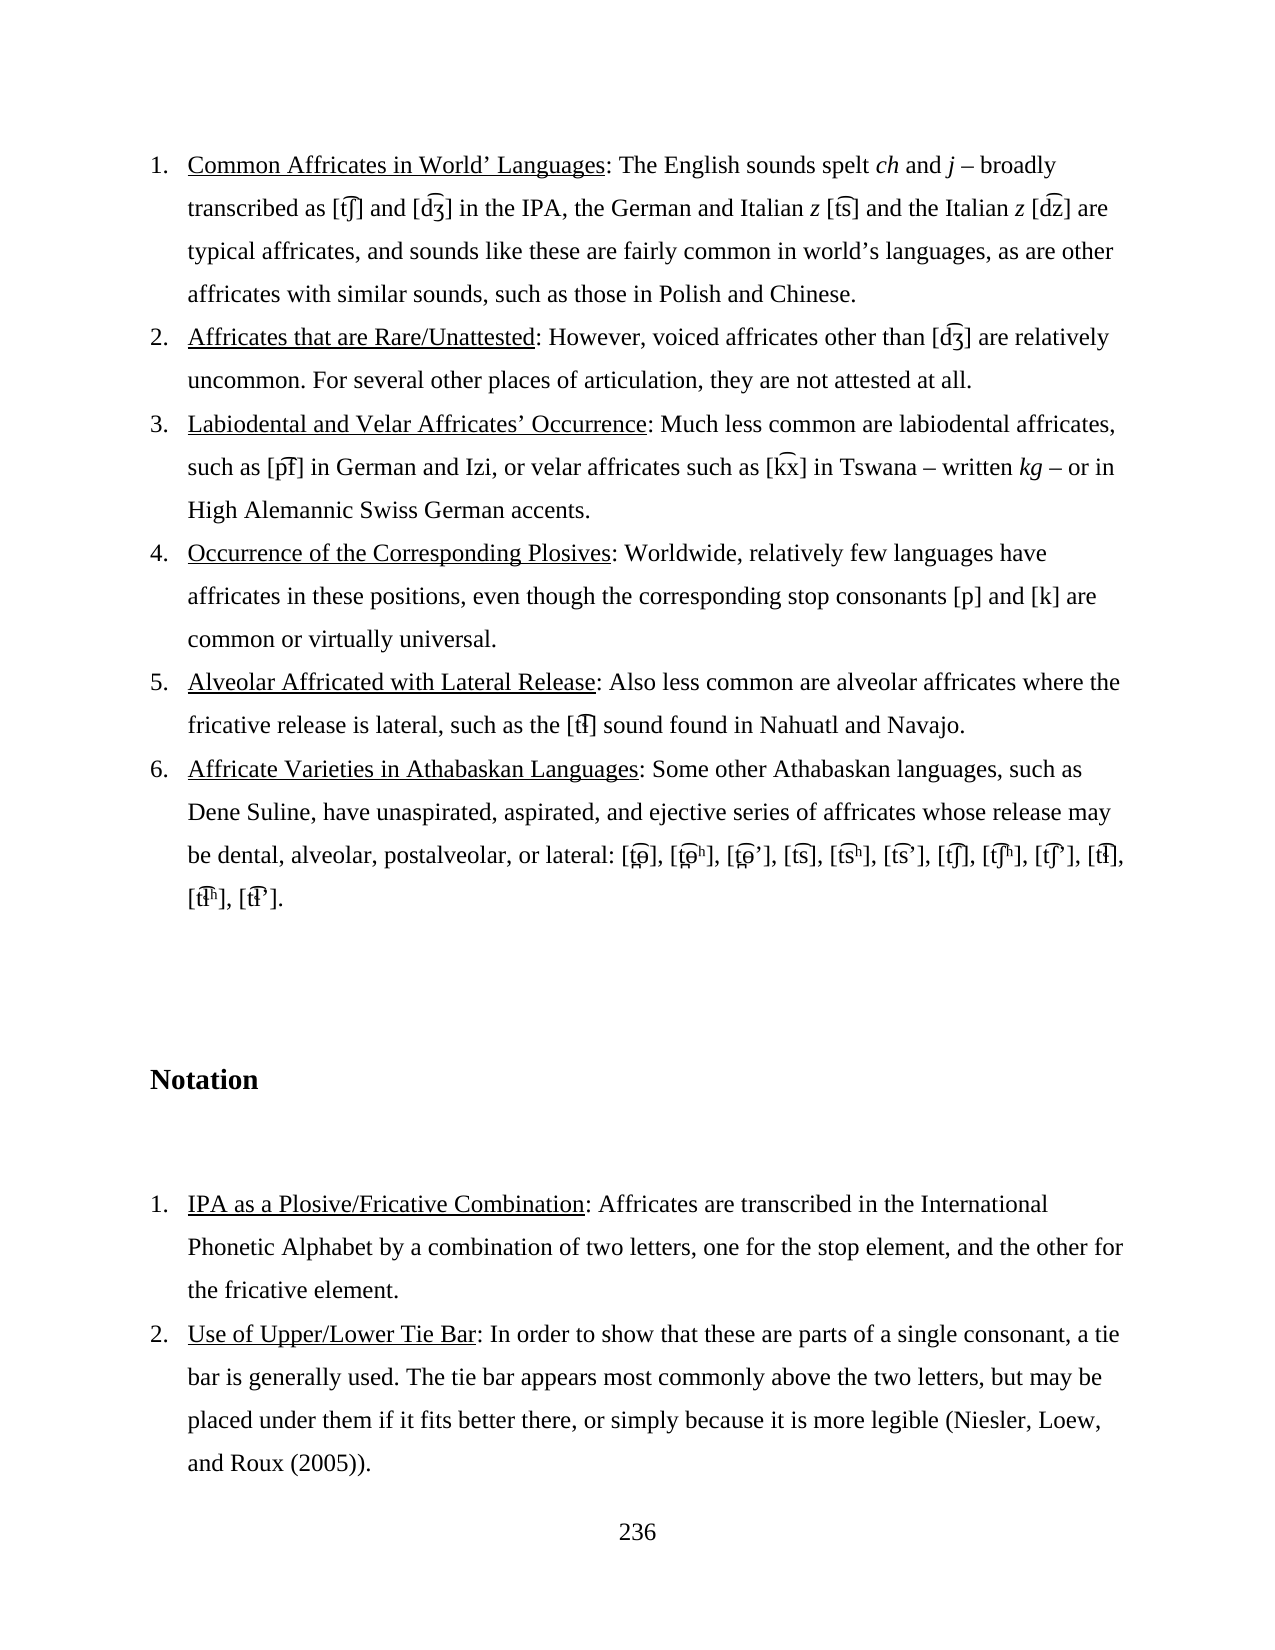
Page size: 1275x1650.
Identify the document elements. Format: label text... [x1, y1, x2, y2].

list Affricate Varieties in Athabaskan Languages: Some other Athabaskan languages, such as Dene Suline, have unaspirated, aspirated, and ejective series of affricates whose release may be dental, alveolar, postalveolar, or lateral: [t̪͡ɵ], [t̪͡ɵʰ], [t̪͡ɵ’], [t͡s], [t͡sʰ], [t͡s’], [t͡ʃ], [t͡ʃʰ], [t͡ʃ’], [t͡ɬ], [t͡ɬʰ], [t͡ɬ’]. [150, 754, 1125, 912]
list Alveolar Affricated with Lateral Release: Also less common are alveolar affricates where the fricative release is lateral, such as the [t͡ɬ] sound found in Nahuatl and Navajo. [150, 667, 1125, 739]
list Affricates that are Rare/Unattested: However, voiced affricates other than [d͡ʒ] are relatively uncommon. For several other places of articulation, they are not attested at all. [150, 322, 1125, 394]
text Notation [150, 1062, 1125, 1096]
list Labiodental and Velar Affricates’ Occurrence: Much less common are labiodental affricates, such as [p͡f] in German and Izi, or velar affricates such as [k͡x] in Tswana – written kg – or in High Alemannic Swiss German accents. [150, 409, 1125, 524]
list Occurrence of the Corresponding Plosives: Worldwide, relatively few languages have affricates in these positions, even though the corresponding stop consonants [p] and [k] are common or virtually universal. [150, 538, 1125, 653]
list IPA as a Plosive/Fricative Combination: Affricates are transcribed in the International Phonetic Alphabet by a combination of two letters, one for the stop element, and the other for the fricative element. [150, 1189, 1125, 1304]
list Use of Upper/Lower Tie Bar: In order to show that these are parts of a single consonant, a tie bar is generally used. The tie bar appears most commonly above the two letters, but may be placed under them if it fits better there, or simply because it is more legible (Niesler, Loew, and Roux (2005)). [150, 1319, 1125, 1477]
list Common Affricates in World’ Languages: The English sounds spelt ch and j – broadly transcribed as [t͡ʃ] and [d͡ʒ] in the IPA, the German and Italian z [t͡s] and the Italian z [d͡z] are typical affricates, and sounds like these are fairly common in world’s languages, as are other affricates with similar sounds, such as those in Polish and Chinese. [150, 150, 1125, 308]
